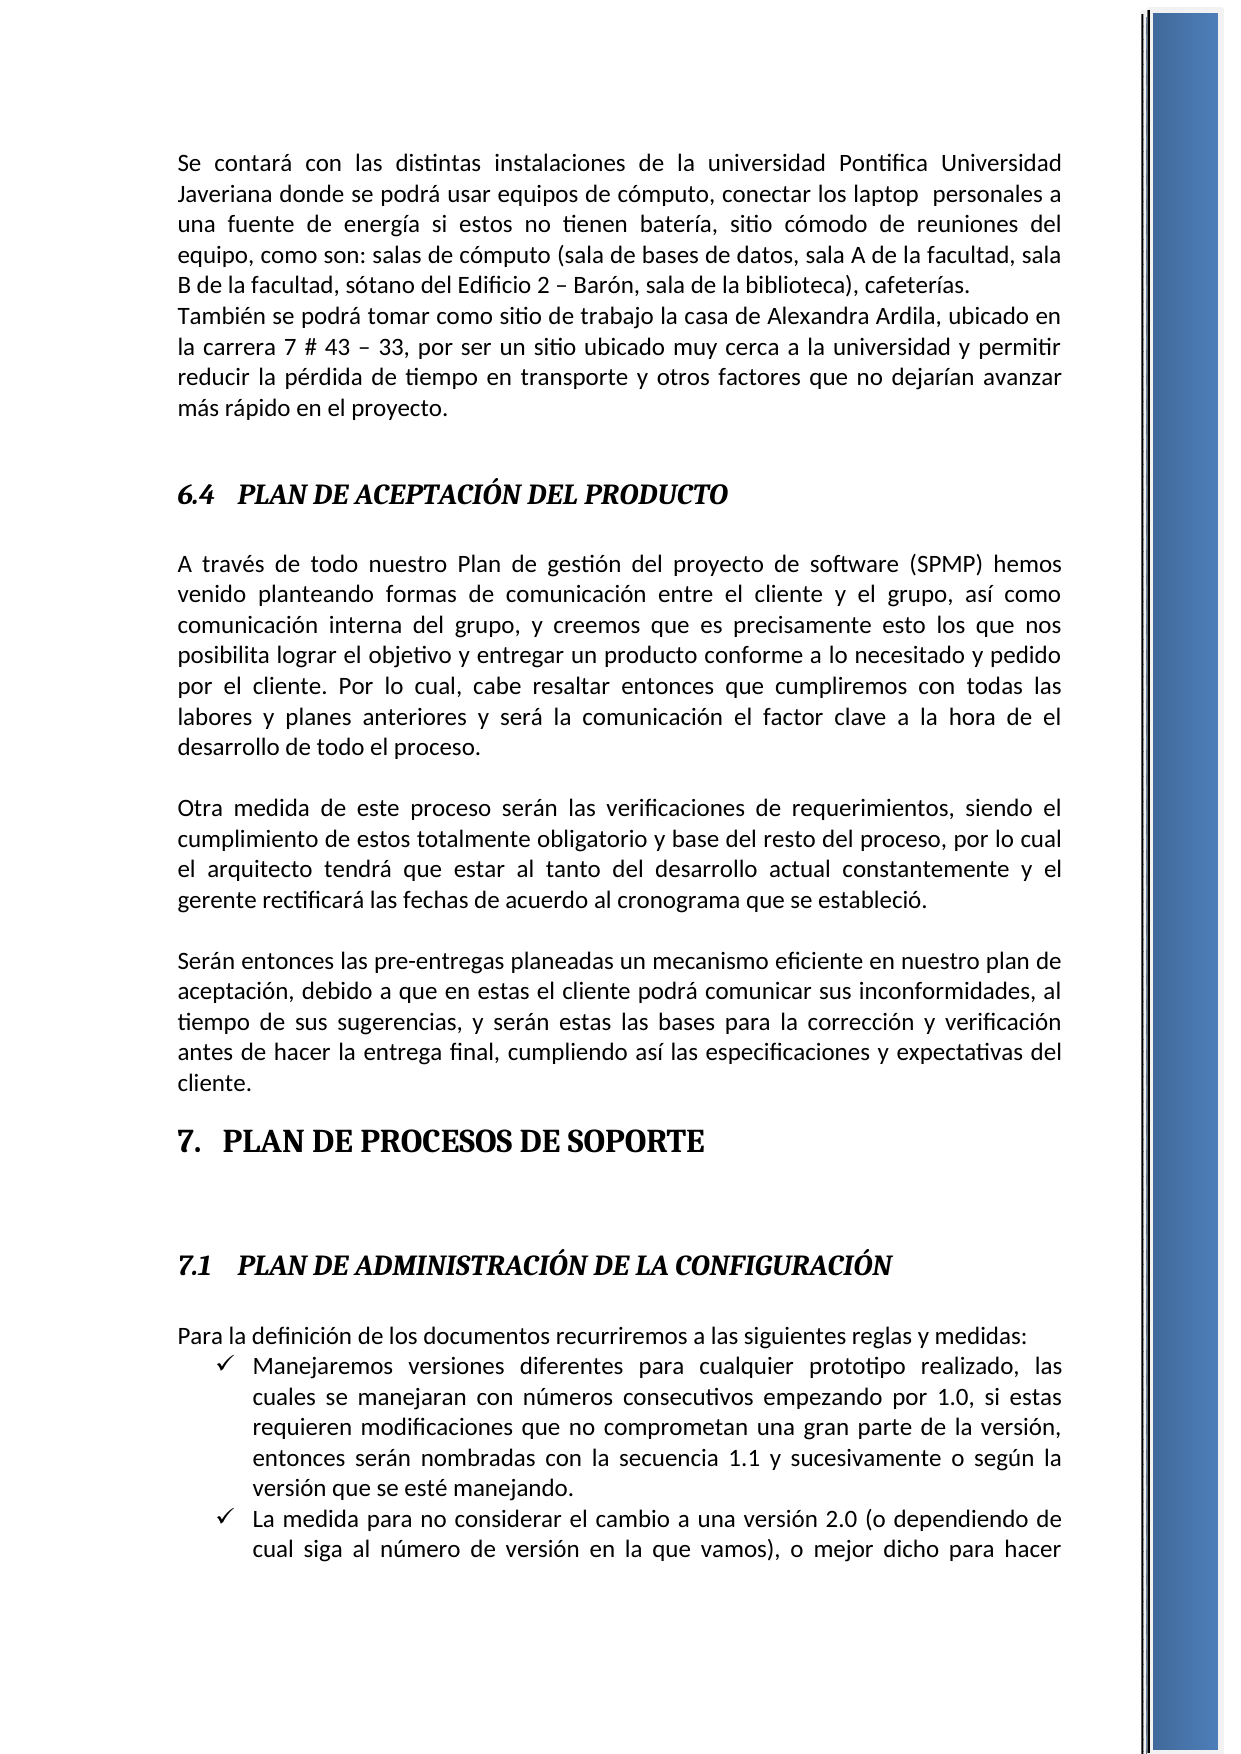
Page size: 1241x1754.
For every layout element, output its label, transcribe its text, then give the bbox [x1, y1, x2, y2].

picture [1140, 14, 1144, 1754]
subtitle Plan de Aceptación del Producto [177, 478, 1063, 511]
picture [1146, 10, 1150, 1754]
text Serán entonces las pre-entregas planeadas un mecanismo eficiente en nuestro plan de aceptación, debido a que en estas el cliente podrá comunicar sus inconformidades, al tiempo de sus sugerencias, y serán estas las bases para la corrección y verificación antes de hacer la entrega final, cumpliendo así las especificaciones y expectativas del cliente. [177, 945, 1063, 1097]
text Para la definición de los documentos recurriremos a las siguientes reglas y medidas: [177, 1320, 1063, 1350]
list Manejaremos versiones diferentes para cualquier prototipo realizado, las cuales se manejaran con números consecutivos empezando por 1.0, si estas requieren modificaciones que no comprometan una gran parte de la versión, entonces serán nombradas con la secuencia 1.1 y sucesivamente o según la versión que se esté manejando. [215, 1350, 1063, 1503]
text A través de todo nuestro Plan de gestión del proyecto de software (SPMP) hemos venido planteando formas de comunicación entre el cliente y el grupo, así como comunicación interna del grupo, y creemos que es precisamente esto los que nos posibilita lograr el objetivo y entregar un producto conforme a lo necesitado y pedido por el cliente. Por lo cual, cabe resaltar entonces que cumpliremos con todas las labores y planes anteriores y será la comunicación el factor clave a la hora de el desarrollo de todo el proceso. [177, 548, 1063, 762]
title PLAN DE PROCESOS DE SOPORTE [177, 1122, 1063, 1161]
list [215, 1503, 1063, 1564]
text También se podrá tomar como sitio de trabajo la casa de Alexandra Ardila, ubicado en la carrera 7 # 43 – 33, por ser un sitio ubicado muy cerca a la universidad y permitir reducir la pérdida de tiempo en transporte y otros factores que no dejarían avanzar más rápido en el proyecto. [177, 300, 1063, 422]
subtitle PLAN DE ADMINISTRACIÓN DE LA CONFIGURACIÓN [177, 1249, 1063, 1283]
text Se contará con las distintas instalaciones de la universidad Pontifica Universidad Javeriana donde se podrá usar equipos de cómputo, conectar los laptop personales a una fuente de energía si estos no tienen batería, sitio cómodo de reuniones del equipo, como son: salas de cómputo (sala de bases de datos, sala A de la facultad, sala B de la facultad, sótano del Edificio 2 – Barón, sala de la biblioteca), cafeterías. [177, 148, 1063, 300]
text Otra medida de este proceso serán las verificaciones de requerimientos, siendo el cumplimiento de estos totalmente obligatorio y base del resto del proceso, por lo cual el arquitecto tendrá que estar al tanto del desarrollo actual constantemente y el gerente rectificará las fechas de acuerdo al cronograma que se estableció. [177, 792, 1063, 914]
